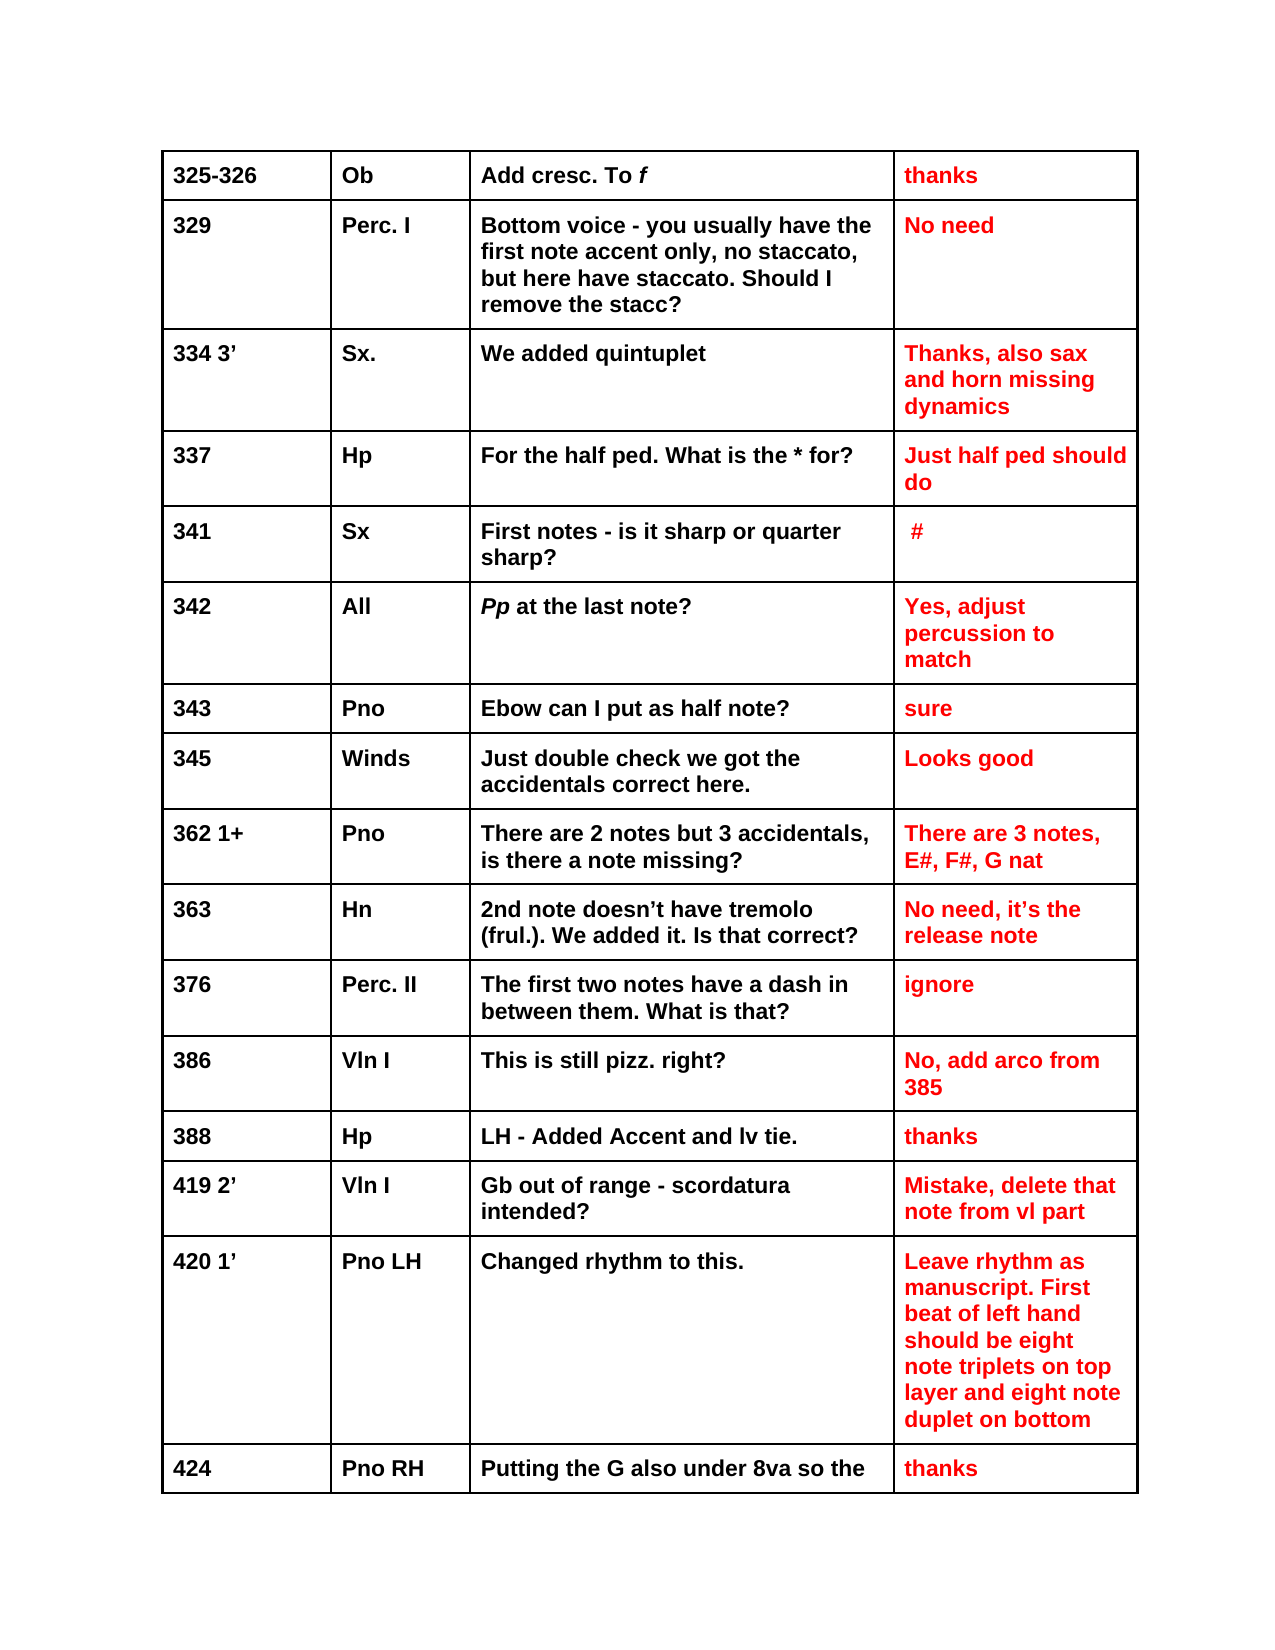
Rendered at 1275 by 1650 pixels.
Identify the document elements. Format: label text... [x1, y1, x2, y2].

table_cell No need [895, 201, 1136, 328]
table_cell Putting the G also under 8va so the 9th interval is more clear! [471, 1445, 893, 1492]
table_cell sure [895, 685, 1136, 732]
table_cell Hp [332, 1112, 469, 1159]
table_cell ignore [895, 961, 1136, 1034]
table_cell Yes, adjust percussion to match [895, 583, 1136, 683]
table_cell LH - Added Accent and lv tie. [471, 1112, 893, 1159]
table_cell Perc. II [332, 961, 469, 1034]
table_cell 363 [164, 885, 330, 959]
table_cell No need, it’s the release note [895, 885, 1136, 959]
table_cell Add cresc. To f [471, 152, 893, 199]
table_cell First notes - is it sharp or quarter sharp? [471, 507, 893, 581]
table_cell thanks [895, 152, 1136, 199]
table_cell There are 2 notes but 3 accidentals, is there a note missing? [471, 810, 893, 883]
table_cell # [895, 507, 1136, 581]
table_cell 420 1’ [164, 1237, 330, 1442]
table_cell 345 [164, 734, 330, 808]
table_cell Bottom voice - you usually have the first note accent only, no staccato, but here have staccato. Should I remove the stacc? [471, 201, 893, 328]
table_cell 341 [164, 507, 330, 581]
table_cell 329 [164, 201, 330, 328]
table_cell Looks good [895, 734, 1136, 808]
table_cell 337 [164, 432, 330, 505]
table_cell Thanks, also sax and horn missing dynamics [895, 330, 1136, 429]
table_cell 343 [164, 685, 330, 732]
table_cell 362 1+ [164, 810, 330, 883]
table_cell Mistake, delete that note from vl part [895, 1162, 1136, 1235]
table_cell Leave rhythm as manuscript. First beat of left hand should be eight note triplets on top layer and eight note duplet on bottom [895, 1237, 1136, 1442]
table_cell Pno RH [332, 1445, 469, 1492]
table_cell 376 [164, 961, 330, 1034]
table_cell We added quintuplet [471, 330, 893, 429]
table_cell Ob [332, 152, 469, 199]
table_cell 386 [164, 1037, 330, 1110]
table_cell 325-326 [164, 152, 330, 199]
table_cell All [332, 583, 469, 683]
table_cell 2nd note doesn’t have tremolo (frul.). We added it. Is that correct? [471, 885, 893, 959]
table_cell Pp at the last note? [471, 583, 893, 683]
table_cell 388 [164, 1112, 330, 1159]
table_cell Changed rhythm to this. [471, 1237, 893, 1442]
table_cell Winds [332, 734, 469, 808]
table_cell 419 2’ [164, 1162, 330, 1235]
table_cell Just double check we got the accidentals correct here. [471, 734, 893, 808]
table_cell thanks [895, 1445, 1136, 1492]
table_cell Pno [332, 810, 469, 883]
table_cell 424 [164, 1445, 330, 1492]
table_cell Hp [332, 432, 469, 505]
table_cell The first two notes have a dash in between them. What is that? [471, 961, 893, 1034]
table_cell Sx. [332, 330, 469, 429]
table_cell Perc. I [332, 201, 469, 328]
table_cell Gb out of range - scordatura intended? [471, 1162, 893, 1235]
table_cell There are 3 notes, E#, F#, G nat [895, 810, 1136, 883]
table_cell Pno [332, 685, 469, 732]
table_cell 342 [164, 583, 330, 683]
table_cell Vln I [332, 1037, 469, 1110]
table_cell No, add arco from 385 [895, 1037, 1136, 1110]
table_cell thanks [895, 1112, 1136, 1159]
table_cell Ebow can I put as half note? [471, 685, 893, 732]
table_cell Just half ped should do [895, 432, 1136, 505]
table_cell This is still pizz. right? [471, 1037, 893, 1110]
table_cell 334 3’ [164, 330, 330, 429]
table_cell Pno LH [332, 1237, 469, 1442]
table_cell Hn [332, 885, 469, 959]
table_cell Vln I [332, 1162, 469, 1235]
table_cell Sx [332, 507, 469, 581]
table_cell For the half ped. What is the * for? [471, 432, 893, 505]
